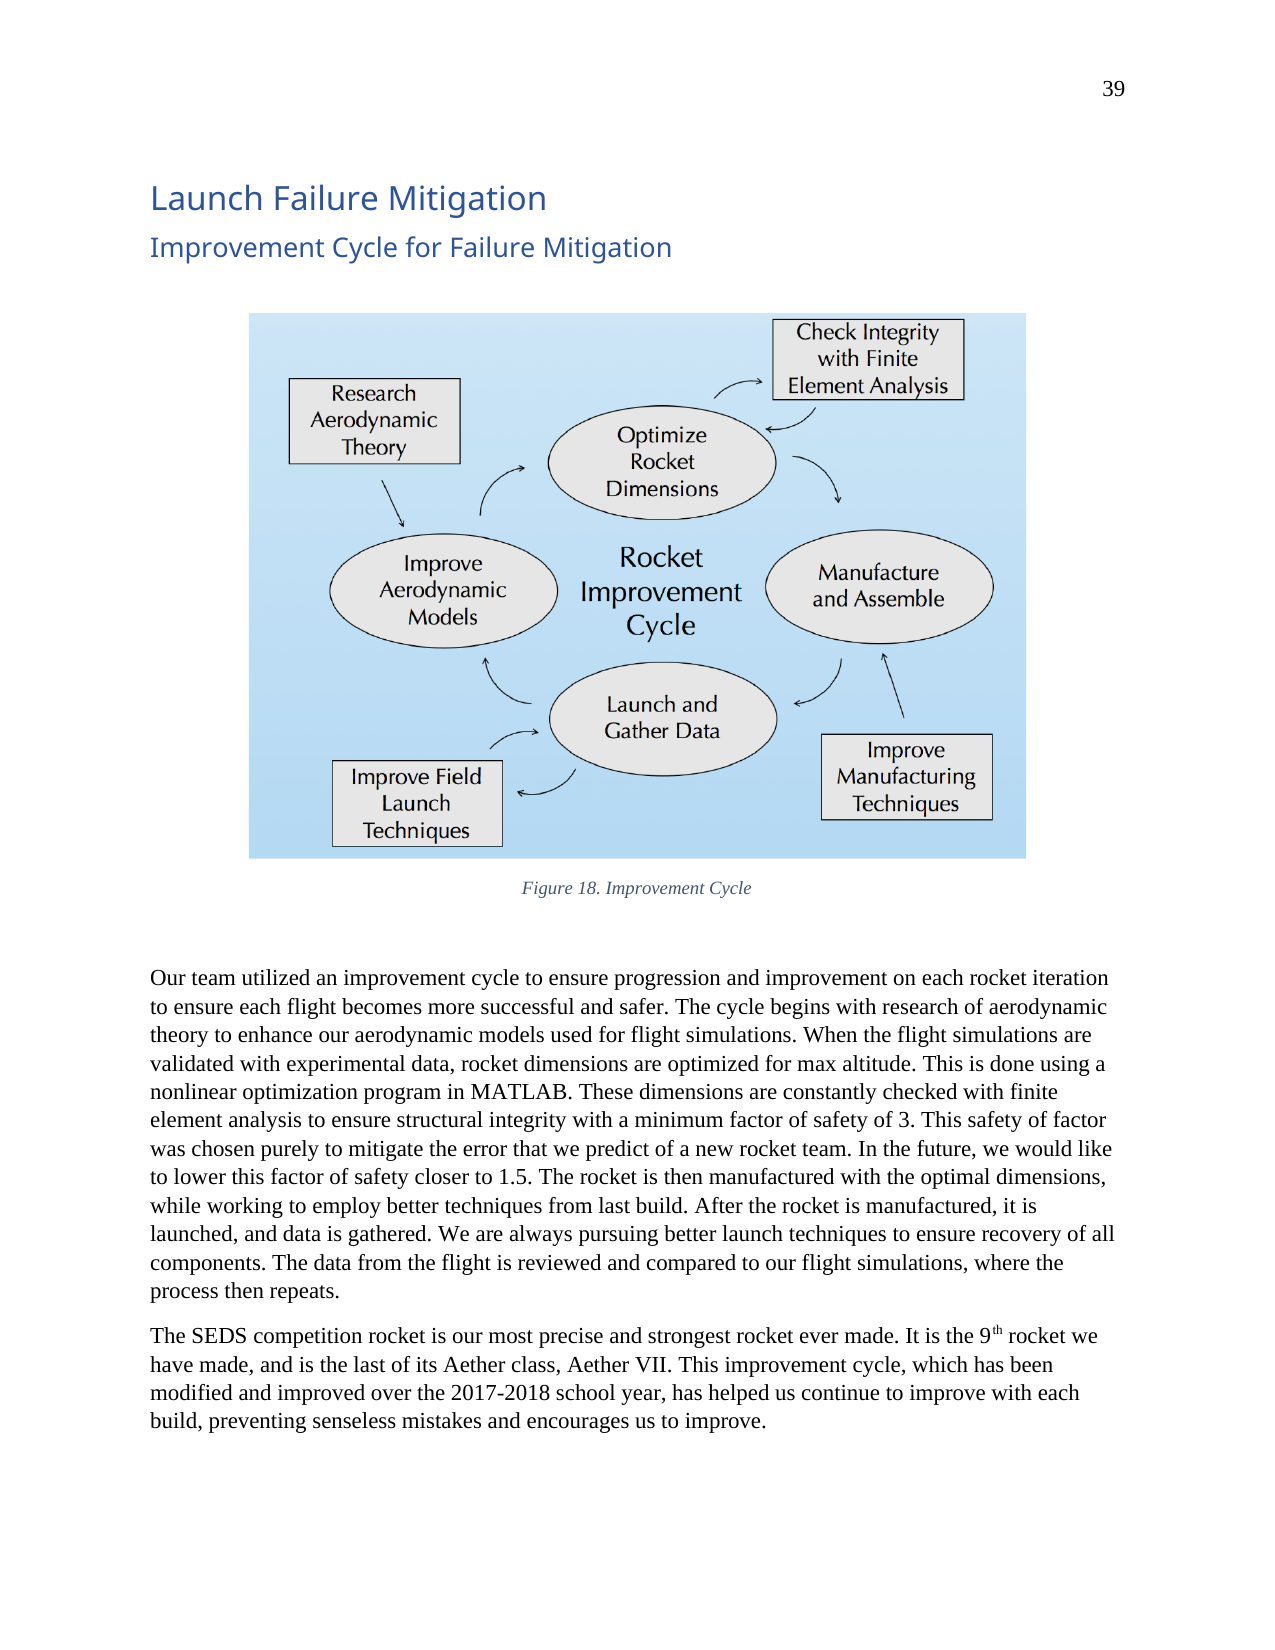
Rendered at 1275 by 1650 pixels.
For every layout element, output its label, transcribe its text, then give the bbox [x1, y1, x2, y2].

subtitle Improvement Cycle for Failure Mitigation [150, 228, 1125, 265]
subtitle Launch Failure Mitigation [150, 175, 1125, 220]
text Our team utilized an improvement cycle to ensure progression and improvement on each rocket iteration to ensure each flight becomes more successful and safer. The cycle begins with research of aerodynamic theory to enhance our aerodynamic models used for flight simulations. When the flight simulations are validated with experimental data, rocket dimensions are optimized for max altitude. This is done using a nonlinear optimization program in MATLAB. These dimensions are constantly checked with finite element analysis to ensure structural integrity with a minimum factor of safety of 3. This safety of factor was chosen purely to mitigate the error that we predict of a new rocket team. In the future, we would like to lower this factor of safety closer to 1.5. The rocket is then manufactured with the optimal dimensions, while working to employ better techniques from last build. After the rocket is manufactured, it is launched, and data is gathered. We are always pursuing better launch techniques to ensure recovery of all components. The data from the flight is reviewed and compared to our flight simulations, where the process then repeats. [150, 964, 1125, 1303]
picture [248, 313, 1027, 859]
text The SEDS competition rocket is our most precise and strongest rocket ever made. It is the 9th rocket we have made, and is the last of its Aether class, Aether VII. This improvement cycle, which has been modified and improved over the 2017-2018 school year, has helped us continue to improve with each build, preventing senseless mistakes and encourages us to improve. [150, 1322, 1125, 1434]
